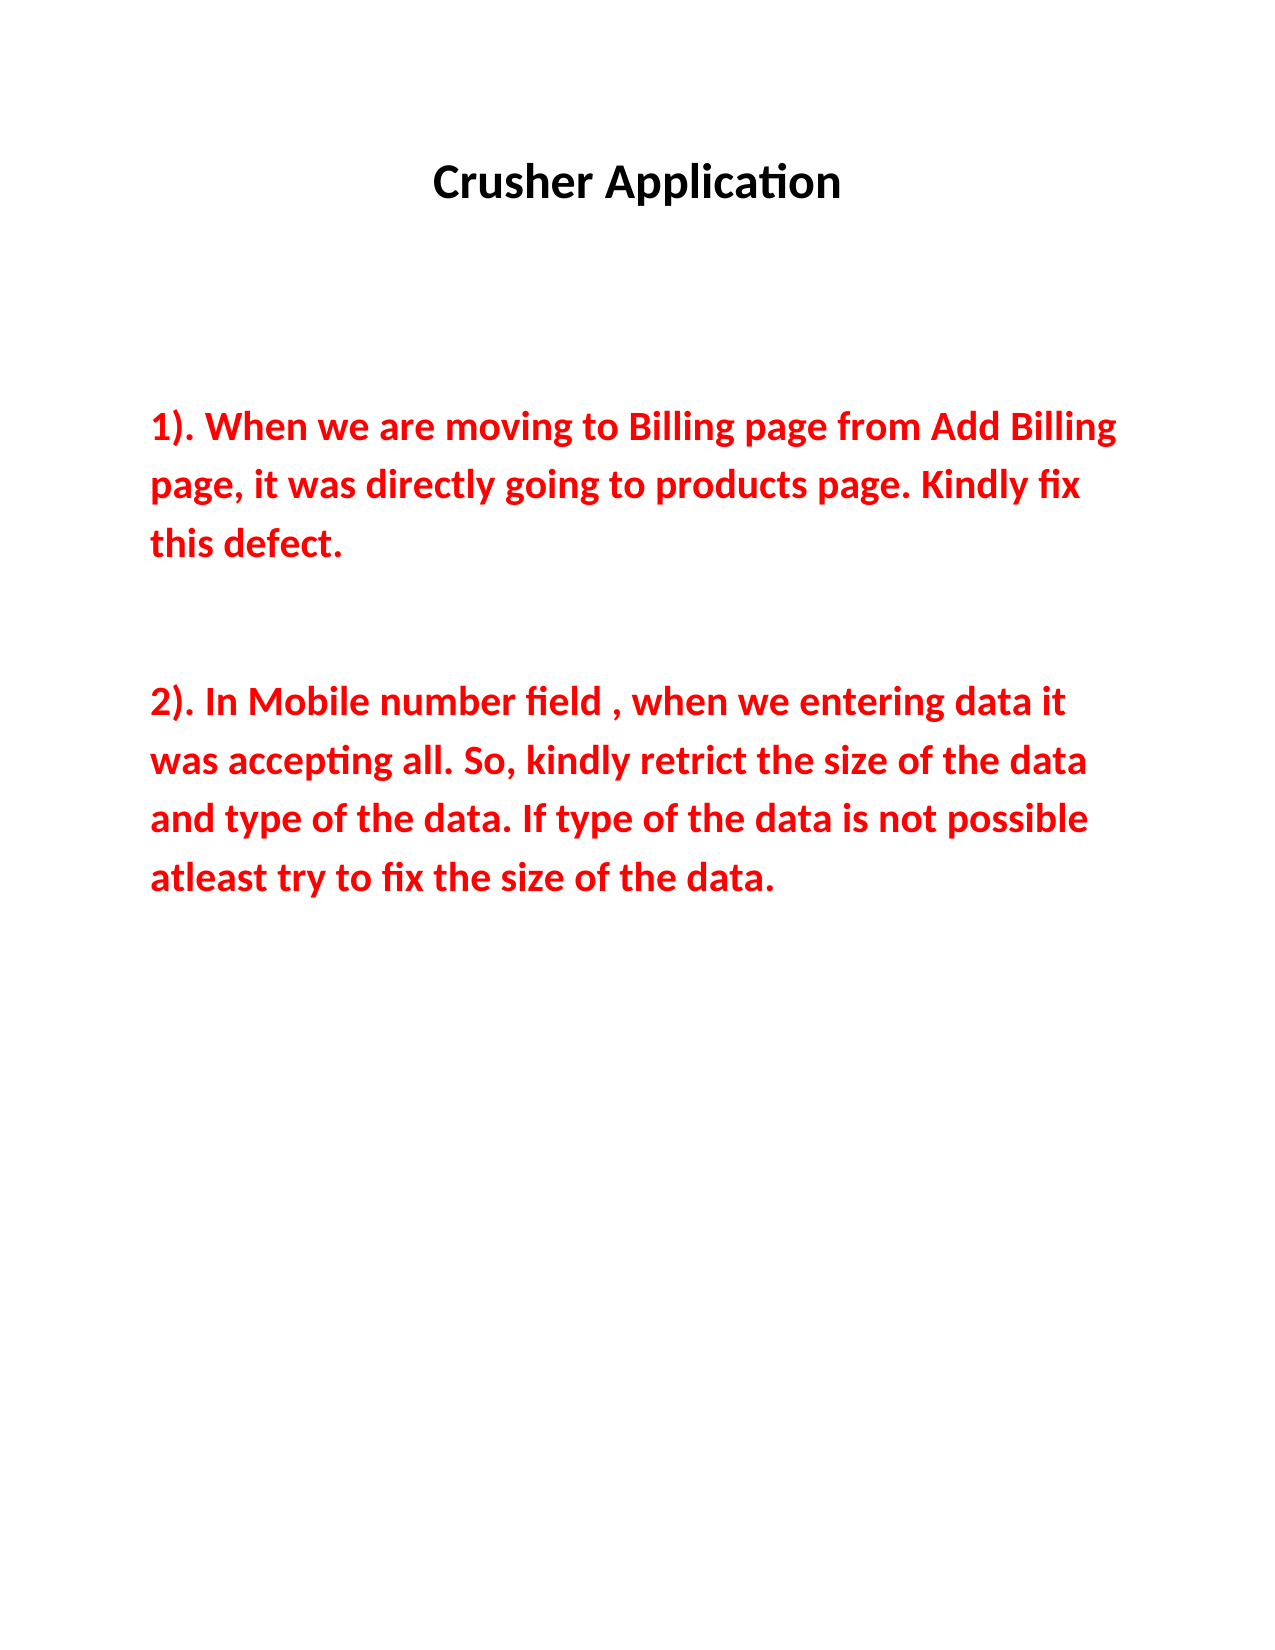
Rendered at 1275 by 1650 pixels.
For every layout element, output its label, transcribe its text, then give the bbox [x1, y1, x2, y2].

text 1). When we are moving to Billing page from Add Billing page, it was directly going to products page. Kindly fix this defect. [150, 400, 1125, 568]
text 2). In Mobile number field , when we entering data it was accepting all. So, kindly retrict the size of the data and type of the data. If type of the data is not possible atleast try to fix the size of the data. [150, 675, 1125, 902]
text Crusher Application [150, 150, 1125, 211]
